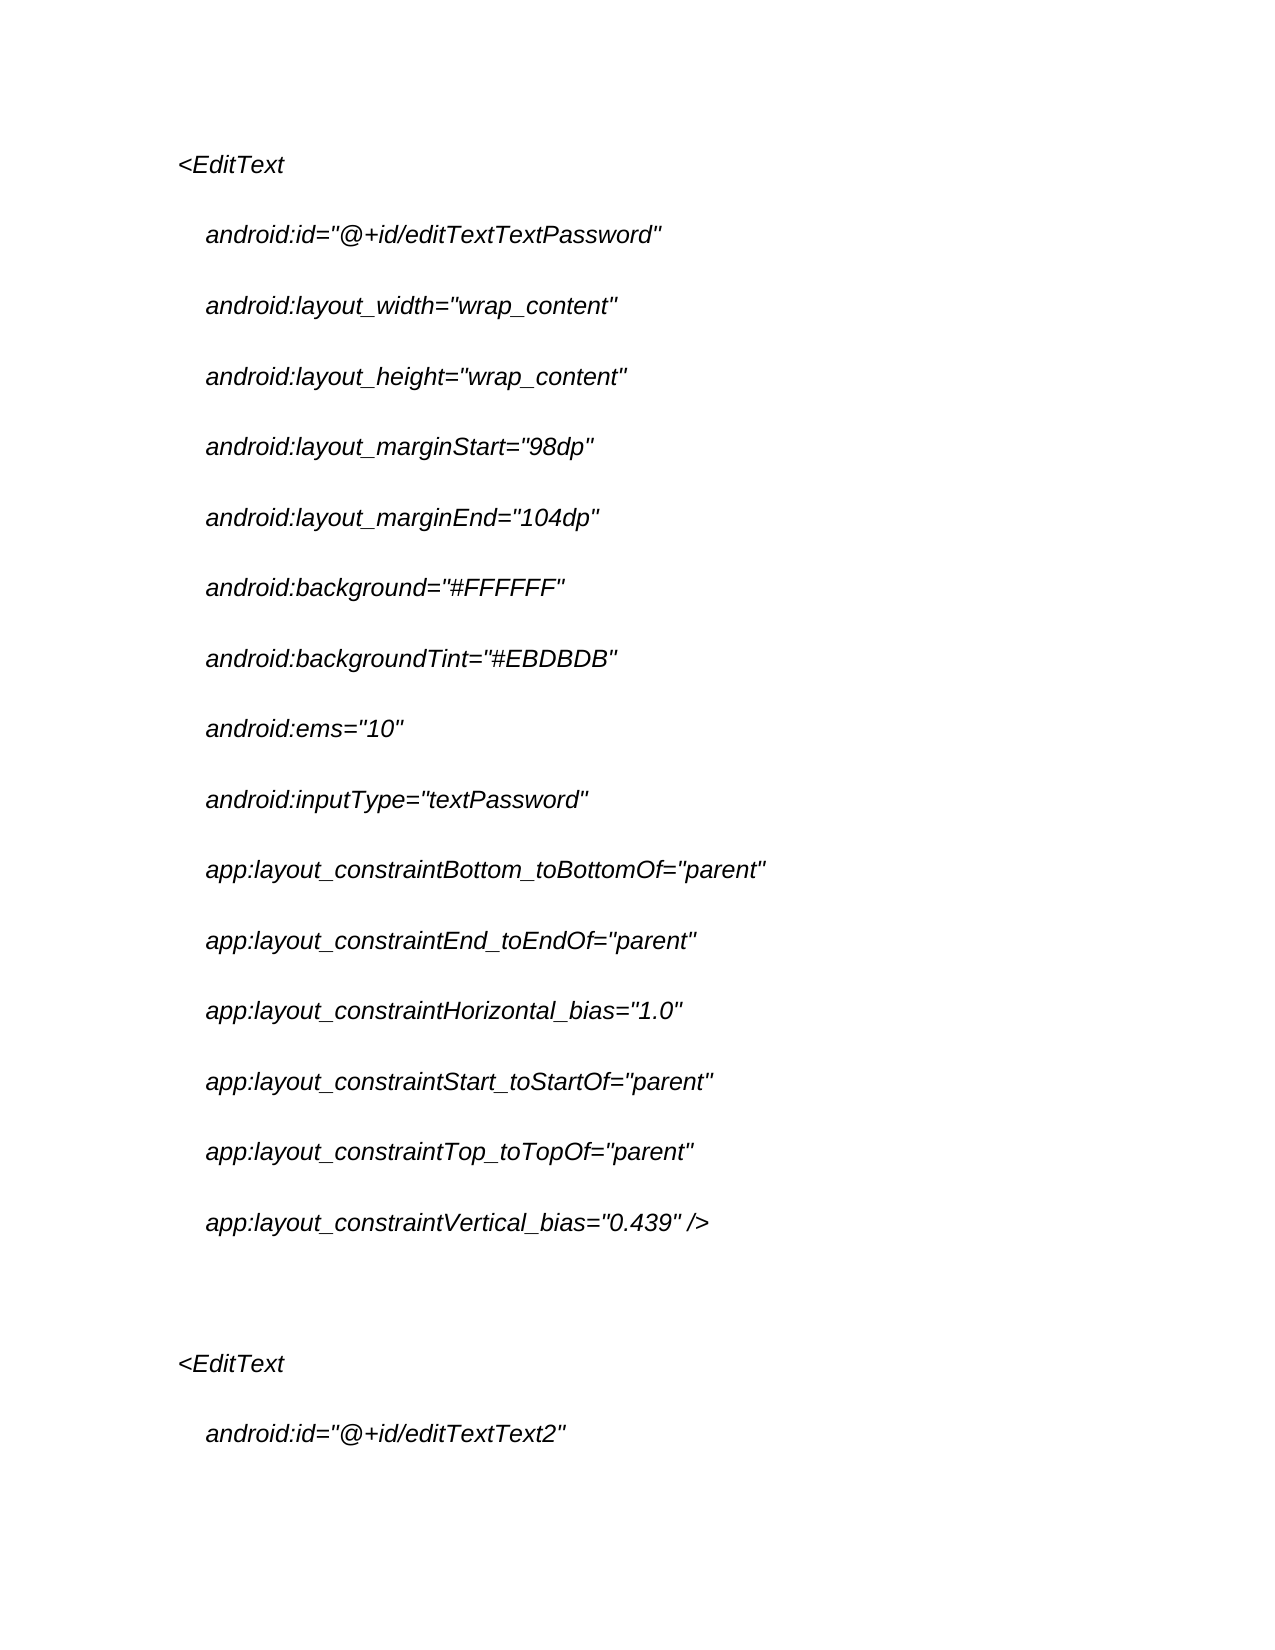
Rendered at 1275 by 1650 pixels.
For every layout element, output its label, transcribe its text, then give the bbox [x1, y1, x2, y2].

subtitle android:ems="10" [150, 714, 1125, 743]
subtitle android:layout_marginStart="98dp" [150, 432, 1125, 461]
subtitle app:layout_constraintBottom_toBottomOf="parent" [150, 855, 1125, 884]
subtitle android:backgroundTint="#EBDBDB" [150, 644, 1125, 672]
subtitle app:layout_constraintEnd_toEndOf="parent" [150, 926, 1125, 954]
subtitle android:layout_marginEnd="104dp" [150, 503, 1125, 531]
subtitle <EditText [150, 150, 1125, 179]
subtitle app:layout_constraintStart_toStartOf="parent" [150, 1067, 1125, 1096]
subtitle android:inputType="textPassword" [150, 785, 1125, 813]
subtitle app:layout_constraintVertical_bias="0.439" /> [150, 1208, 1125, 1237]
subtitle app:layout_constraintTop_toTopOf="parent" [150, 1137, 1125, 1166]
subtitle app:layout_constraintHorizontal_bias="1.0" [150, 996, 1125, 1025]
subtitle android:layout_height="wrap_content" [150, 362, 1125, 390]
subtitle android:id="@+id/editTextTextPassword" [150, 221, 1125, 249]
subtitle <EditText [150, 1349, 1125, 1378]
subtitle android:layout_width="wrap_content" [150, 291, 1125, 320]
subtitle android:id="@+id/editTextText2" [150, 1419, 1125, 1448]
subtitle android:background="#FFFFFF" [150, 573, 1125, 602]
